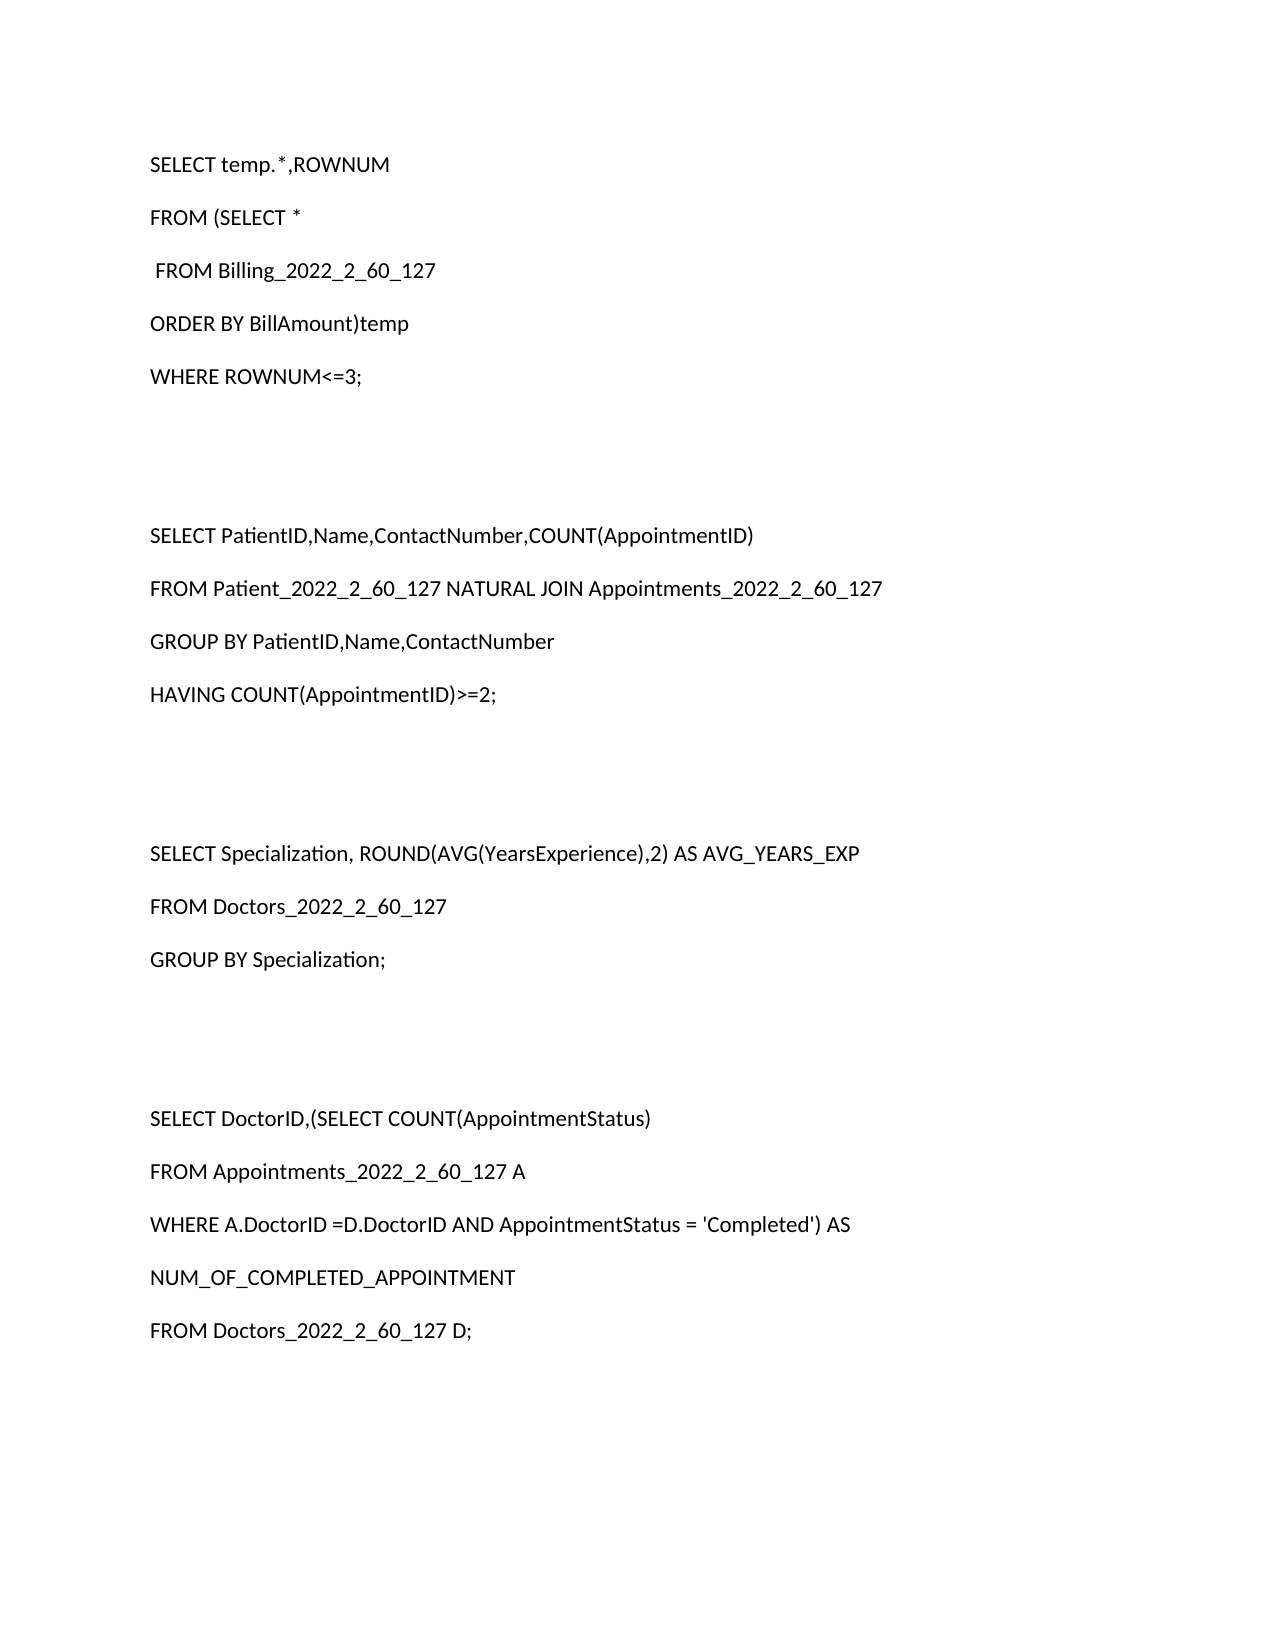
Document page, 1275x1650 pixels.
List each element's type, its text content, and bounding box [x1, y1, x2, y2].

text WHERE ROWNUM<=3; [150, 362, 1125, 390]
text ORDER BY BillAmount)temp [150, 309, 1125, 337]
text FROM Doctors_2022_2_60_127 D; [150, 1316, 1125, 1344]
text SELECT PatientID,Name,ContactNumber,COUNT(AppointmentID) [150, 521, 1125, 549]
text SELECT Specialization, ROUND(AVG(YearsExperience),2) AS AVG_YEARS_EXP [150, 839, 1125, 867]
text FROM Billing_2022_2_60_127 [150, 256, 1125, 284]
text GROUP BY Specialization; [150, 945, 1125, 973]
text GROUP BY PatientID,Name,ContactNumber [150, 627, 1125, 655]
text FROM (SELECT * [150, 203, 1125, 231]
text HAVING COUNT(AppointmentID)>=2; [150, 680, 1125, 708]
text NUM_OF_COMPLETED_APPOINTMENT [150, 1263, 1125, 1291]
text FROM Appointments_2022_2_60_127 A [150, 1157, 1125, 1185]
text SELECT DoctorID,(SELECT COUNT(AppointmentStatus) [150, 1104, 1125, 1132]
text WHERE A.DoctorID =D.DoctorID AND AppointmentStatus = 'Completed') AS [150, 1210, 1125, 1238]
text FROM Doctors_2022_2_60_127 [150, 892, 1125, 920]
text FROM Patient_2022_2_60_127 NATURAL JOIN Appointments_2022_2_60_127 [150, 574, 1125, 602]
text SELECT temp.*,ROWNUM [150, 150, 1125, 178]
